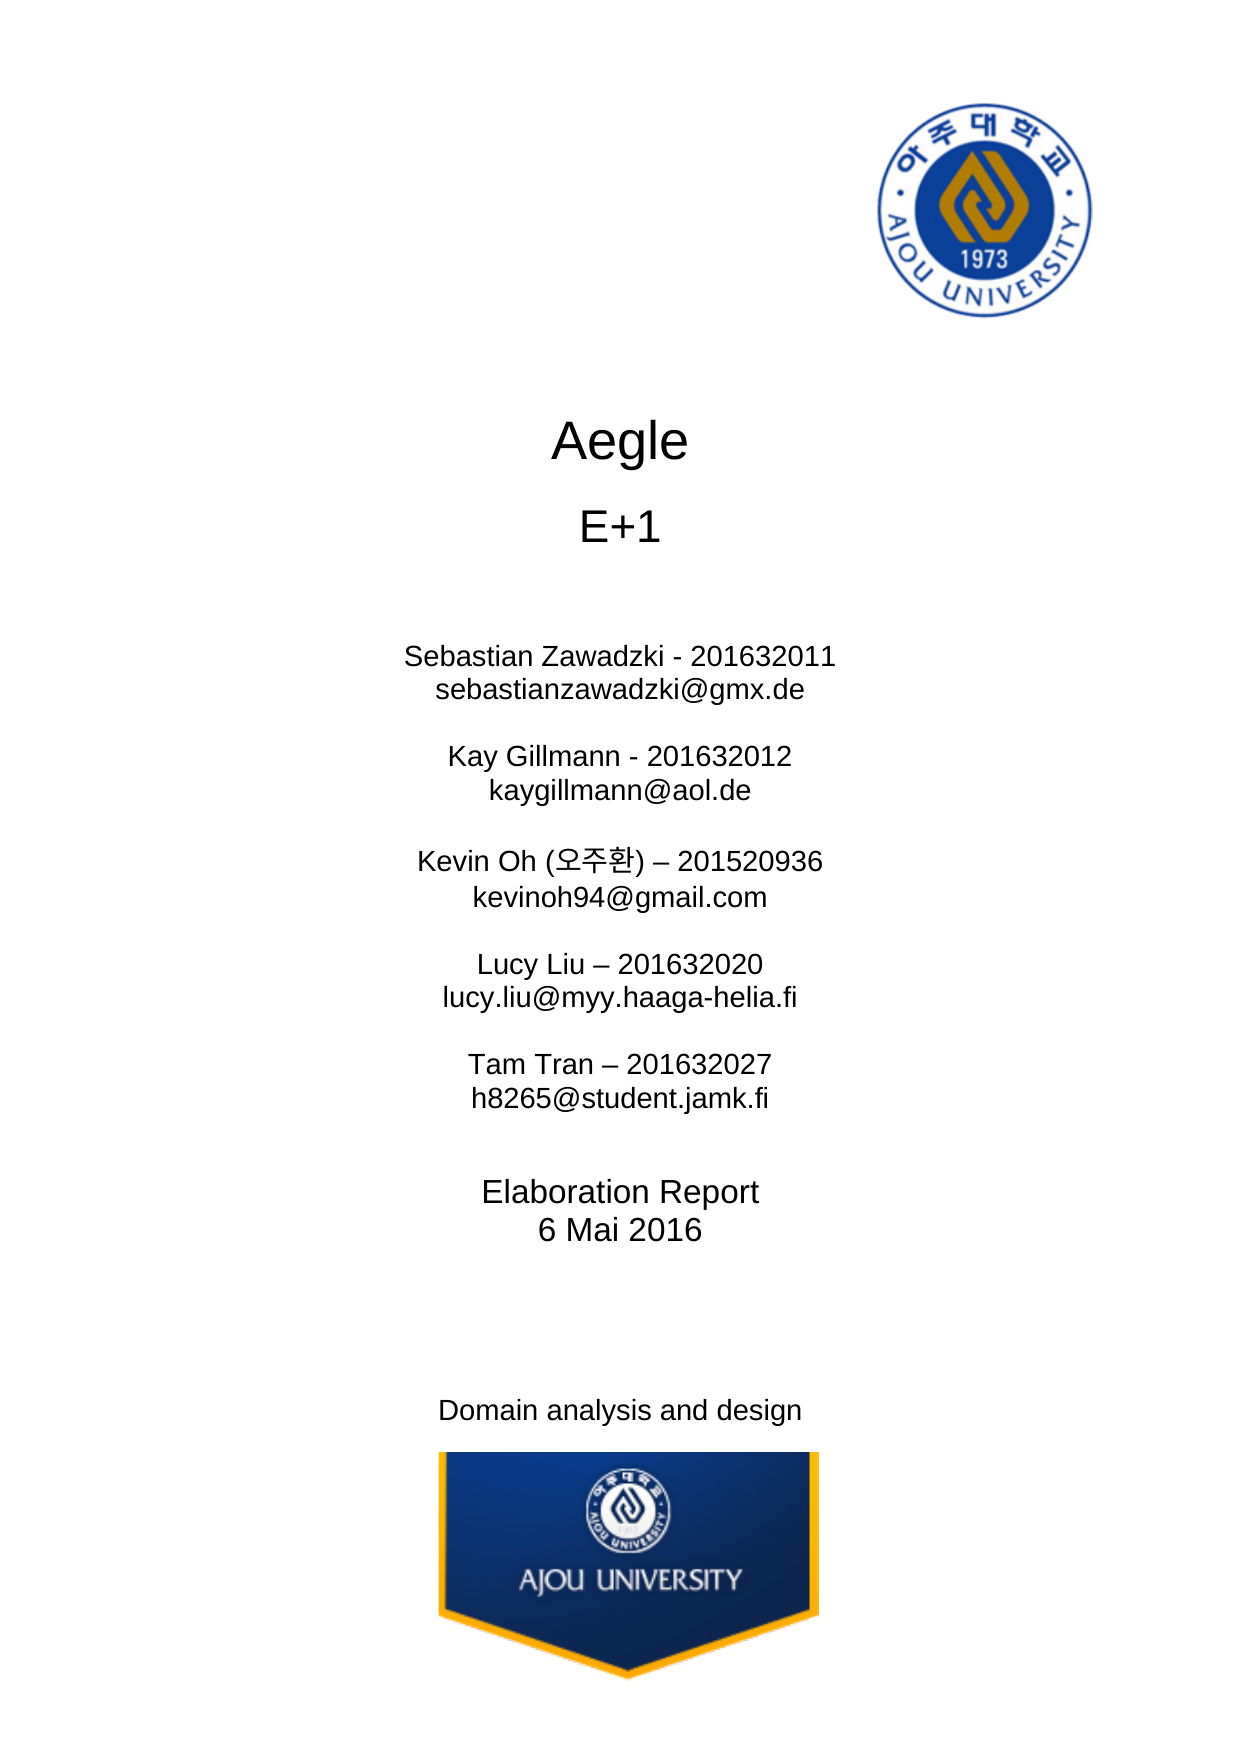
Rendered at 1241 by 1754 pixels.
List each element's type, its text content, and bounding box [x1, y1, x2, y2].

text 6 Mai 2016 [118, 1210, 1122, 1249]
text Kay Gillmann - 201632012 [118, 739, 1122, 773]
text lucy.liu@myy.haaga-helia.fi [118, 980, 1122, 1014]
text h8265@student.jamk.fi [118, 1081, 1122, 1114]
text Tam Tran – 201632027 [118, 1047, 1122, 1081]
text Sebastian Zawadzki - 201632011 [118, 639, 1122, 672]
text Elaboration Report [118, 1172, 1122, 1210]
text Lucy Liu – 201632020 [118, 947, 1122, 980]
text kaygillmann@aol.de [118, 773, 1122, 806]
text kevinoh94@gmail.com [118, 880, 1122, 913]
text sebastianzawadzki@gmx.de [118, 672, 1122, 706]
picture [847, 73, 1123, 349]
picture [438, 1452, 819, 1681]
text Kevin Oh (오주환) – 201520936 [118, 840, 1122, 880]
text E+1 [118, 500, 1122, 552]
text Domain analysis and design [118, 1393, 1122, 1426]
text Aegle [118, 409, 1122, 471]
